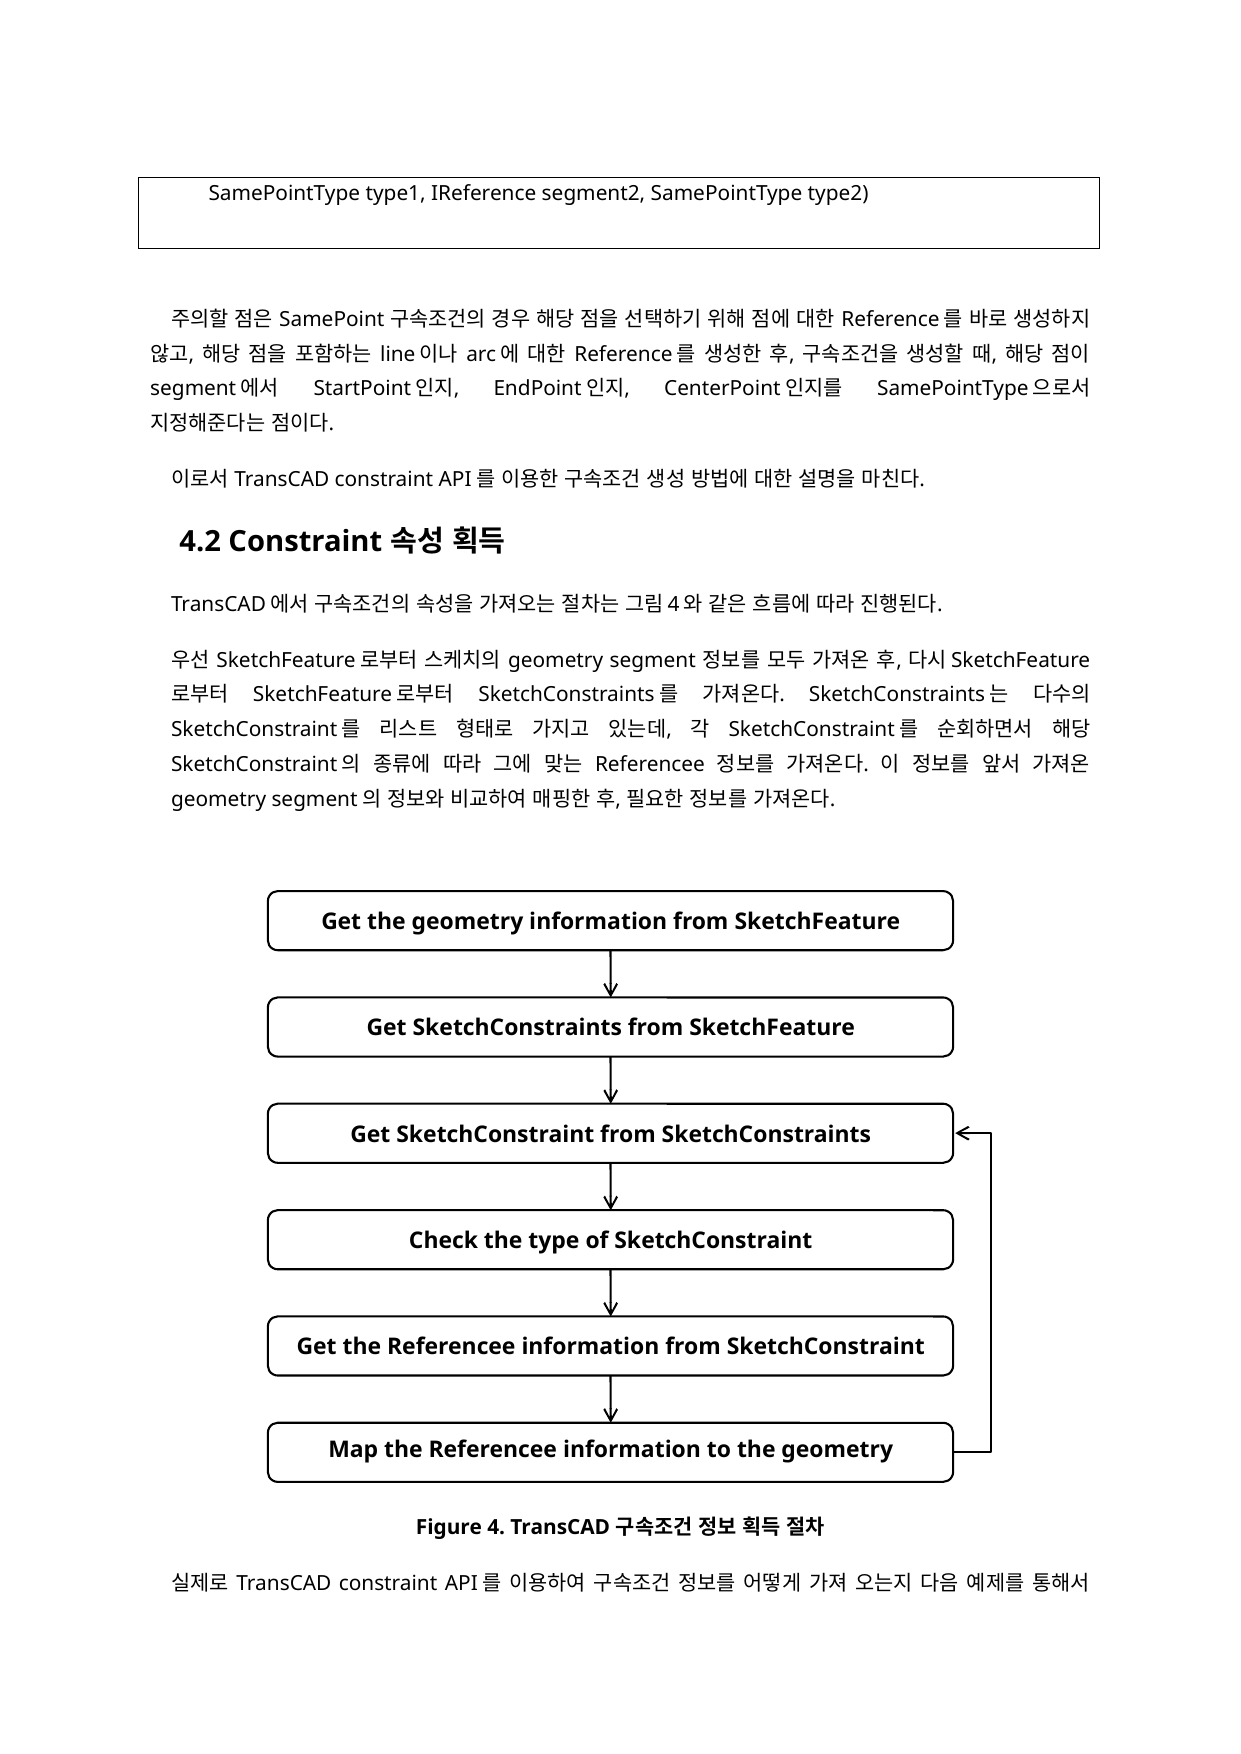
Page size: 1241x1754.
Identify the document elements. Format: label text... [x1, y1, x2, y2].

text 우선 SketchFeature로부터 스케치의 geometry segment 정보를 모두 가져온 후, 다시SketchFeature로부터 SketchFeature로부터 SketchConstraints를 가져온다. SketchConstraints는 다수의 SketchConstraint를 리스트 형태로 가지고 있는데, 각 SketchConstraint를 순회하면서 해당 SketchConstraint의 종류에 따라 그에 맞는 Referencee 정보를 가져온다. 이 정보를 앞서 가져온 geometry segment의 정보와 비교하여 매핑한 후, 필요한 정보를 가져온다. [171, 643, 1090, 812]
text 4.2 Constraint 속성 획득 [150, 518, 1090, 560]
text 이로서 TransCAD constraint API를 이용한 구속조건 생성 방법에 대한 설명을 마친다. [150, 462, 1090, 492]
text Figure 4. TransCAD 구속조건 정보 획득 절차 [150, 1510, 1090, 1540]
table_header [139, 178, 1099, 248]
text TransCAD에서 구속조건의 속성을 가져오는 절차는 그림4와 같은 흐름에 따라 진행된다. [150, 587, 1090, 618]
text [171, 1566, 1090, 1596]
text 주의할 점은 SamePoint 구속조건의 경우 해당 점을 선택하기 위해 점에 대한 Reference를 바로 생성하지 않고, 해당 점을 포함하는 line이나 arc에 대한 Reference를 생성한 후, 구속조건을 생성할 때, 해당 점이 segment에서 StartPoint인지, EndPoint인지, CenterPoint인지를 SamePointType으로서 지정해준다는 점이다. [150, 302, 1090, 437]
